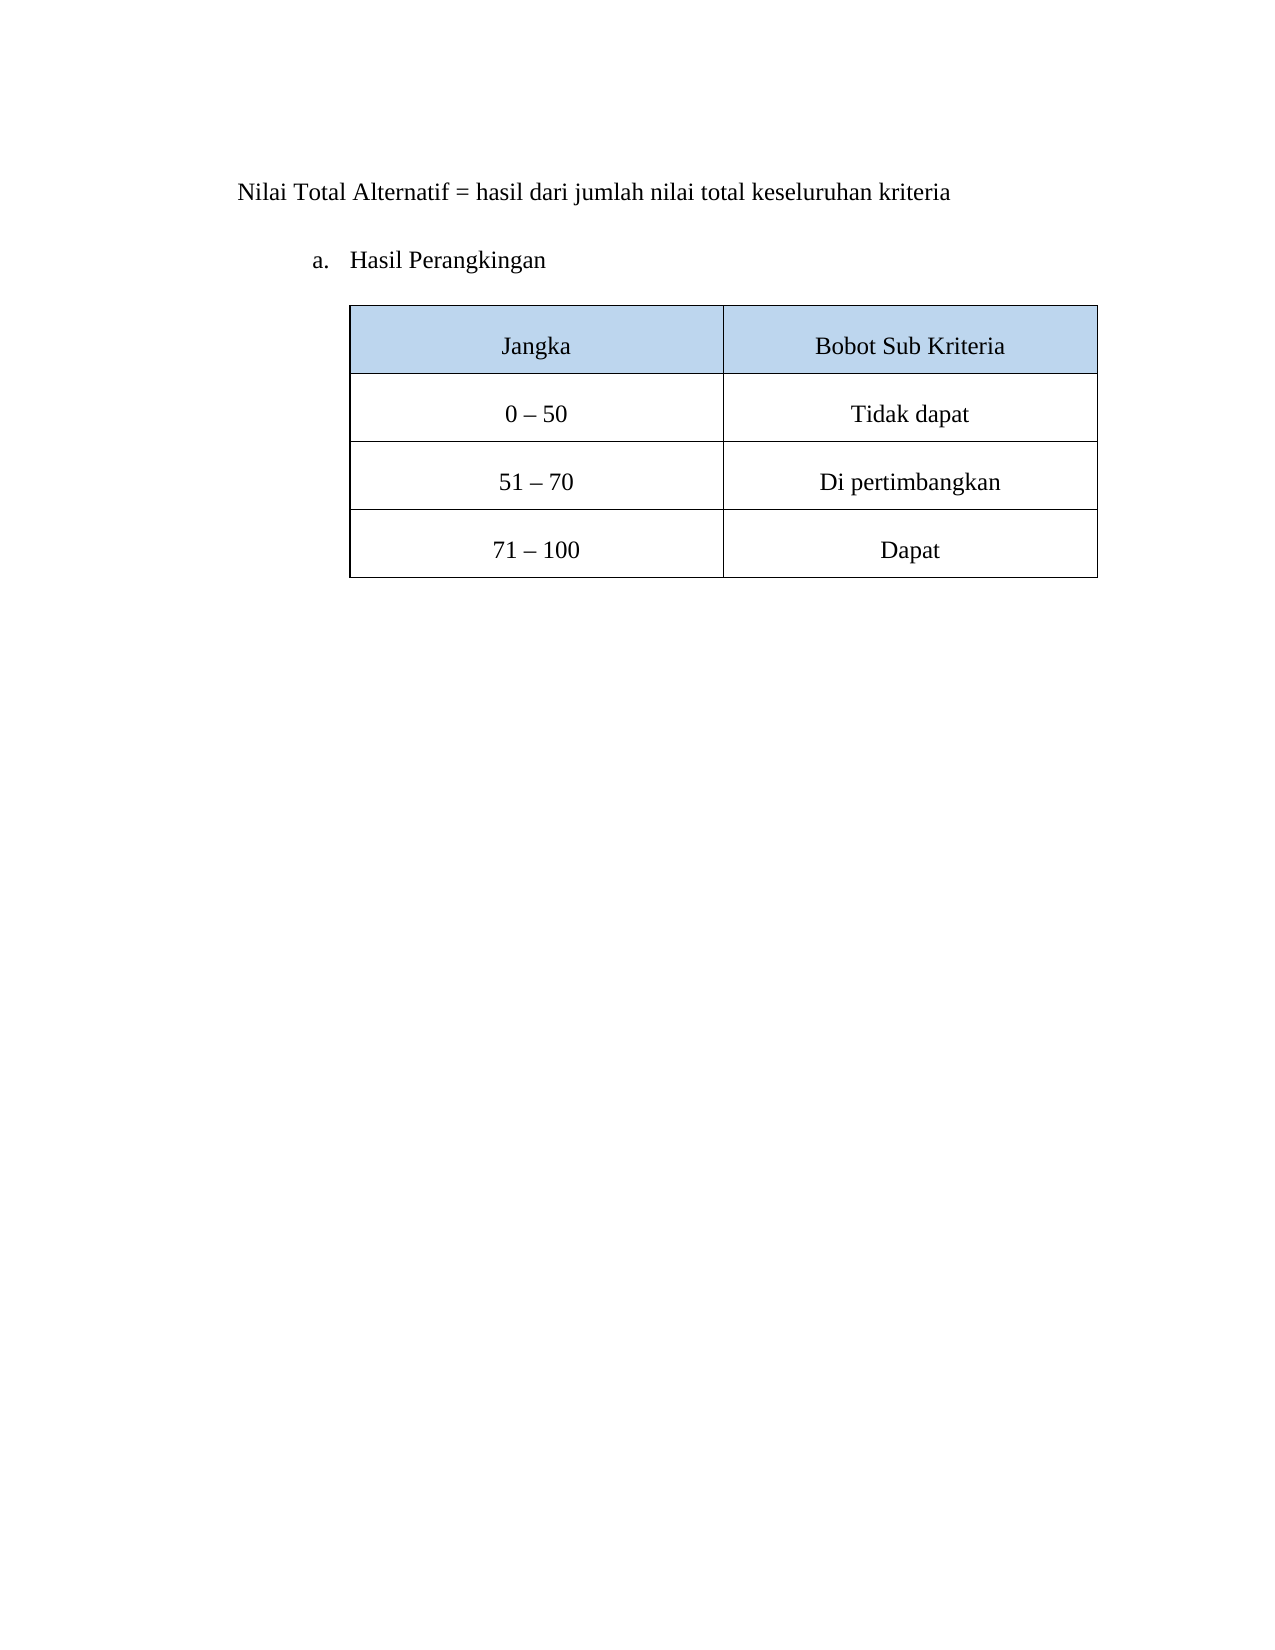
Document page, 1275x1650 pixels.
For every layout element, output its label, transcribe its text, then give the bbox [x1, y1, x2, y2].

table_cell 51 – 70 [351, 442, 723, 509]
table_cell 0 – 50 [351, 374, 723, 441]
list Hasil Perangkingan [312, 245, 1097, 274]
table_header Jangka [351, 306, 723, 373]
table_cell Di pertimbangkan [724, 442, 1097, 509]
table_cell Dapat [724, 510, 1097, 577]
table_cell 71 – 100 [351, 510, 723, 577]
table_header Bobot Sub Kriteria [724, 306, 1097, 373]
text Nilai Total Alternatif = hasil dari jumlah nilai total keseluruhan kriteria [237, 177, 1097, 206]
table_cell Tidak dapat [724, 374, 1097, 441]
